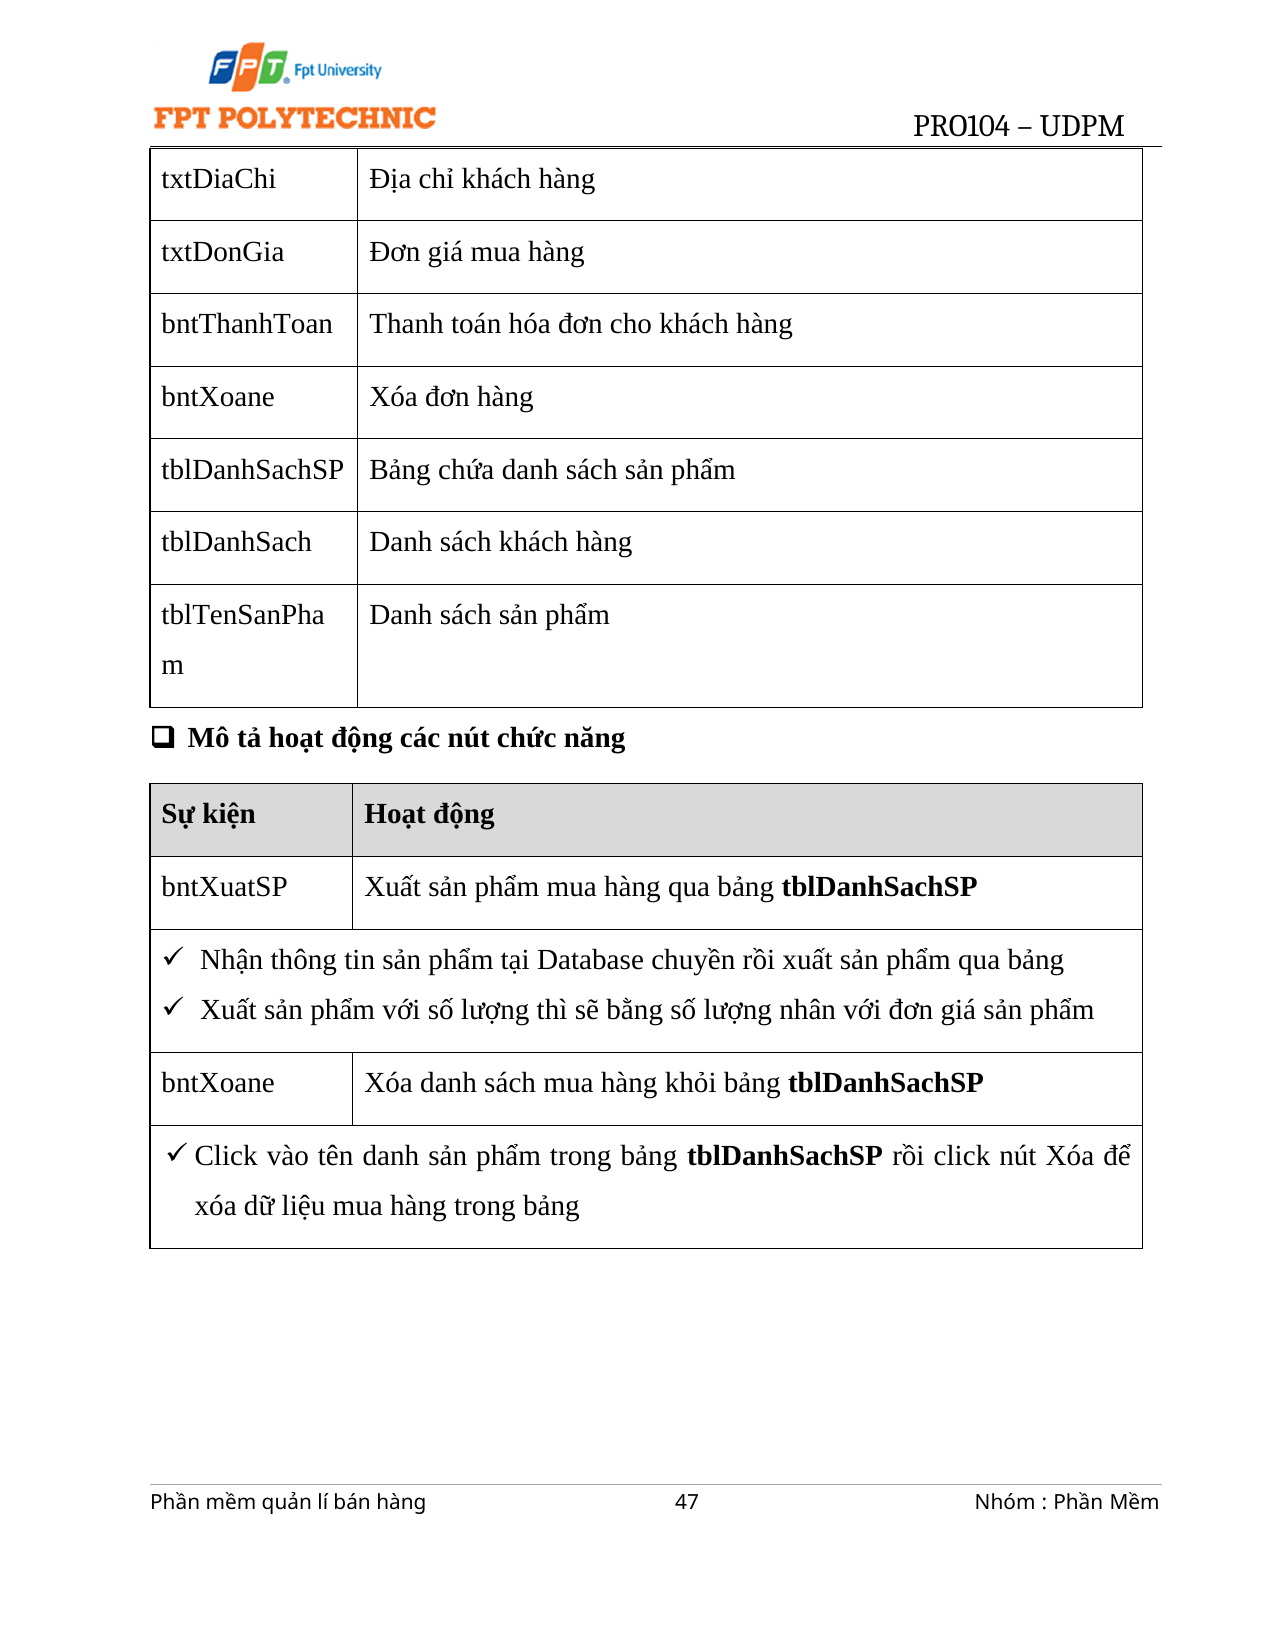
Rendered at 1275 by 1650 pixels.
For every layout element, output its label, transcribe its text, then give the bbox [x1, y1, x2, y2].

table_header Hoạt động [353, 784, 1142, 856]
table_cell Bảng chứa danh sách sản phẩm [358, 439, 1142, 511]
picture [150, 37, 443, 137]
table_cell bntXuatSP [151, 857, 352, 928]
table_cell txtDiaChi [151, 149, 357, 220]
table_cell Xóa đơn hàng [358, 367, 1142, 438]
list Mô tả hoạt động các nút chức năng [150, 720, 1162, 754]
table_cell tblDanhSach [151, 512, 357, 584]
table_cell txtDonGia [151, 221, 357, 293]
table_cell Xóa danh sách mua hàng khỏi bảng tblDanhSachSP [353, 1053, 1142, 1124]
table_cell Click vào tên danh sản phẩm trong bảng tblDanhSachSP rồi click nút Xóa để xóa dữ liệu mua hàng trong bảng [151, 1126, 1142, 1248]
table_cell bntThanhToan [151, 294, 357, 366]
table_header Sự kiện [151, 784, 352, 856]
table_cell Địa chỉ khách hàng [358, 149, 1142, 220]
table_cell Danh sách sản phẩm [358, 585, 1142, 707]
table_cell Thanh toán hóa đơn cho khách hàng [358, 294, 1142, 366]
table_cell Đơn giá mua hàng [358, 221, 1142, 293]
table_cell Danh sách khách hàng [358, 512, 1142, 584]
table_cell bntXoane [151, 367, 357, 438]
table_cell tblTenSanPham [151, 585, 357, 707]
table_cell Nhận thông tin sản phẩm tại Database chuyền rồi xuất sản phẩm qua bảng Xuất sản phẩm với số lượng thì sẽ bằng số lượng nhân với đơn giá sản phẩm [151, 930, 1142, 1052]
table_cell bntXoane [151, 1053, 352, 1124]
table_cell tblDanhSachSP [151, 439, 357, 511]
table_cell Xuất sản phẩm mua hàng qua bảng tblDanhSachSP [353, 857, 1142, 928]
